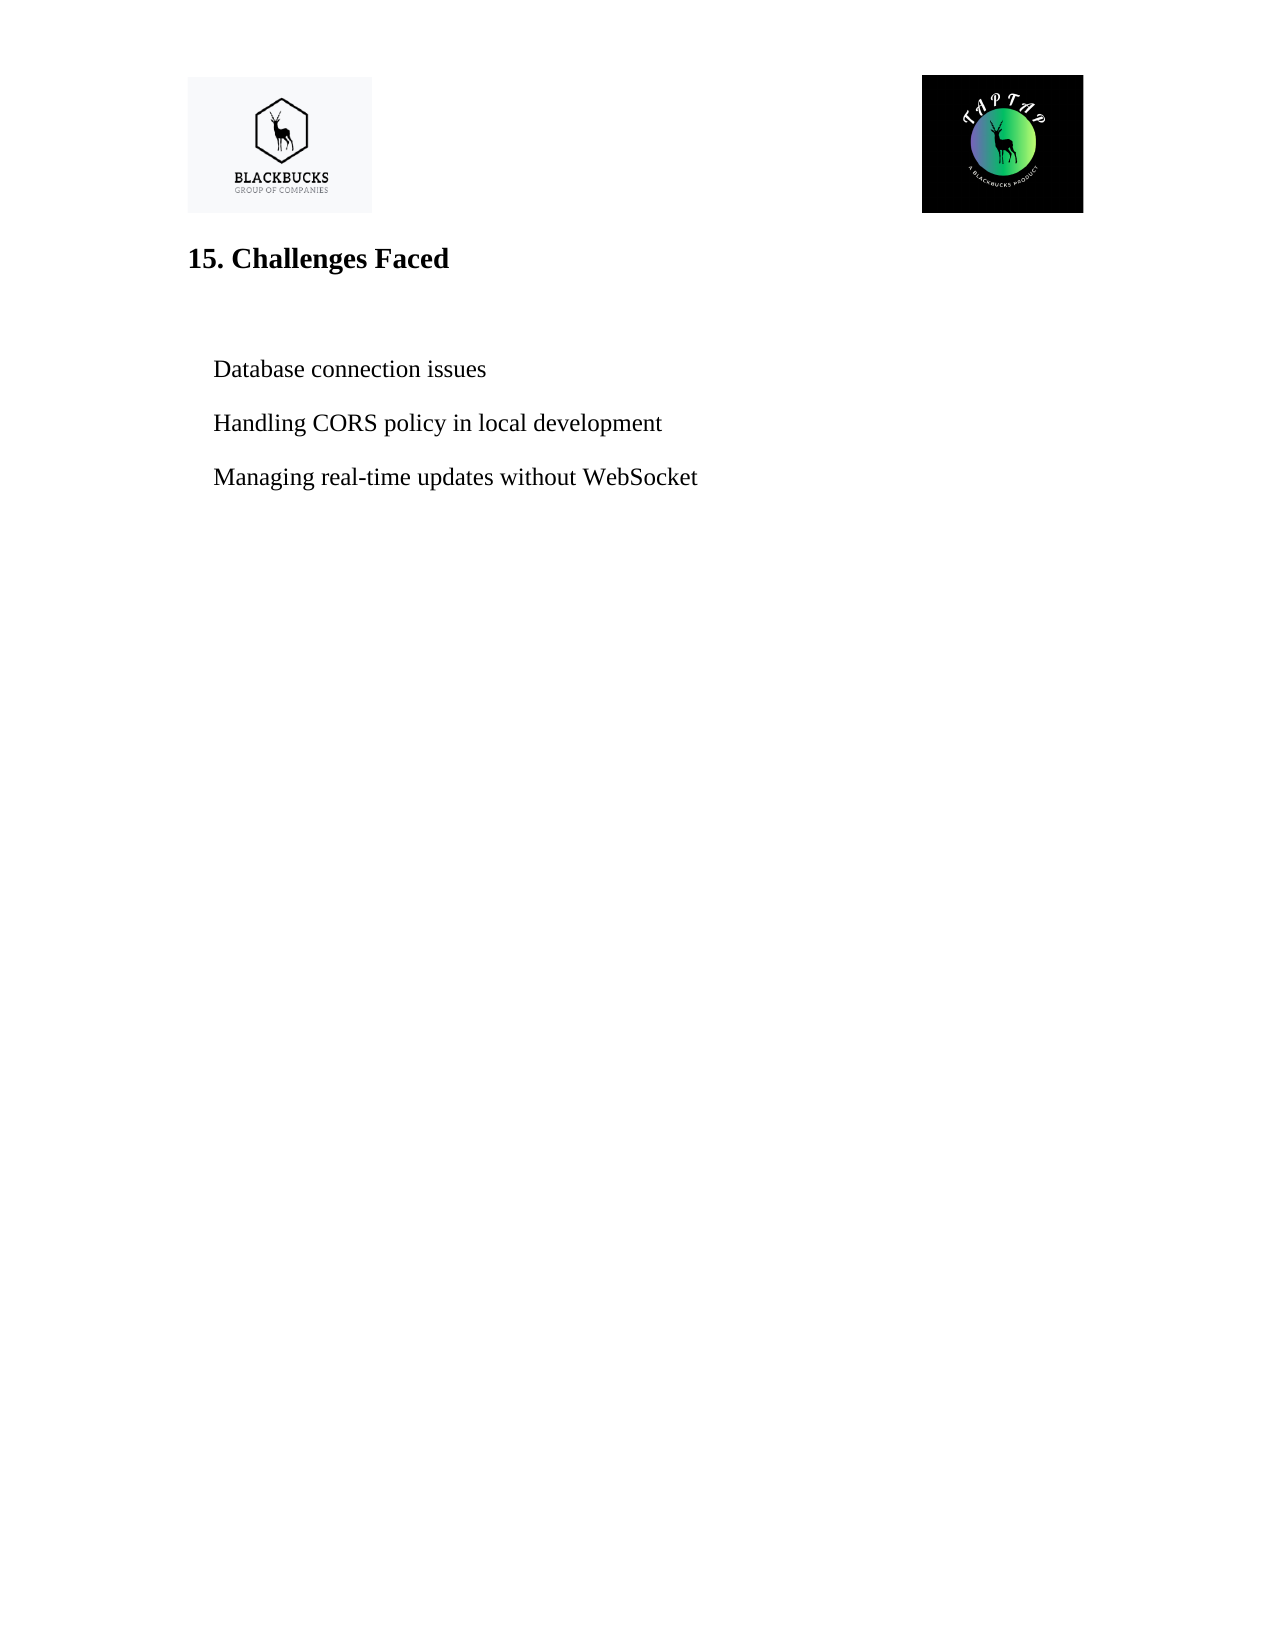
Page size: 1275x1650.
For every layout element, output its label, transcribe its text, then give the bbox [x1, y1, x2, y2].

text  Handling CORS policy in local development [187, 408, 1087, 437]
text  Managing real-time updates without WebSocket [187, 462, 1087, 491]
picture [922, 75, 1084, 213]
text  Database connection issues [187, 354, 1087, 383]
picture [187, 77, 372, 213]
text 15. Challenges Faced [187, 241, 1087, 275]
